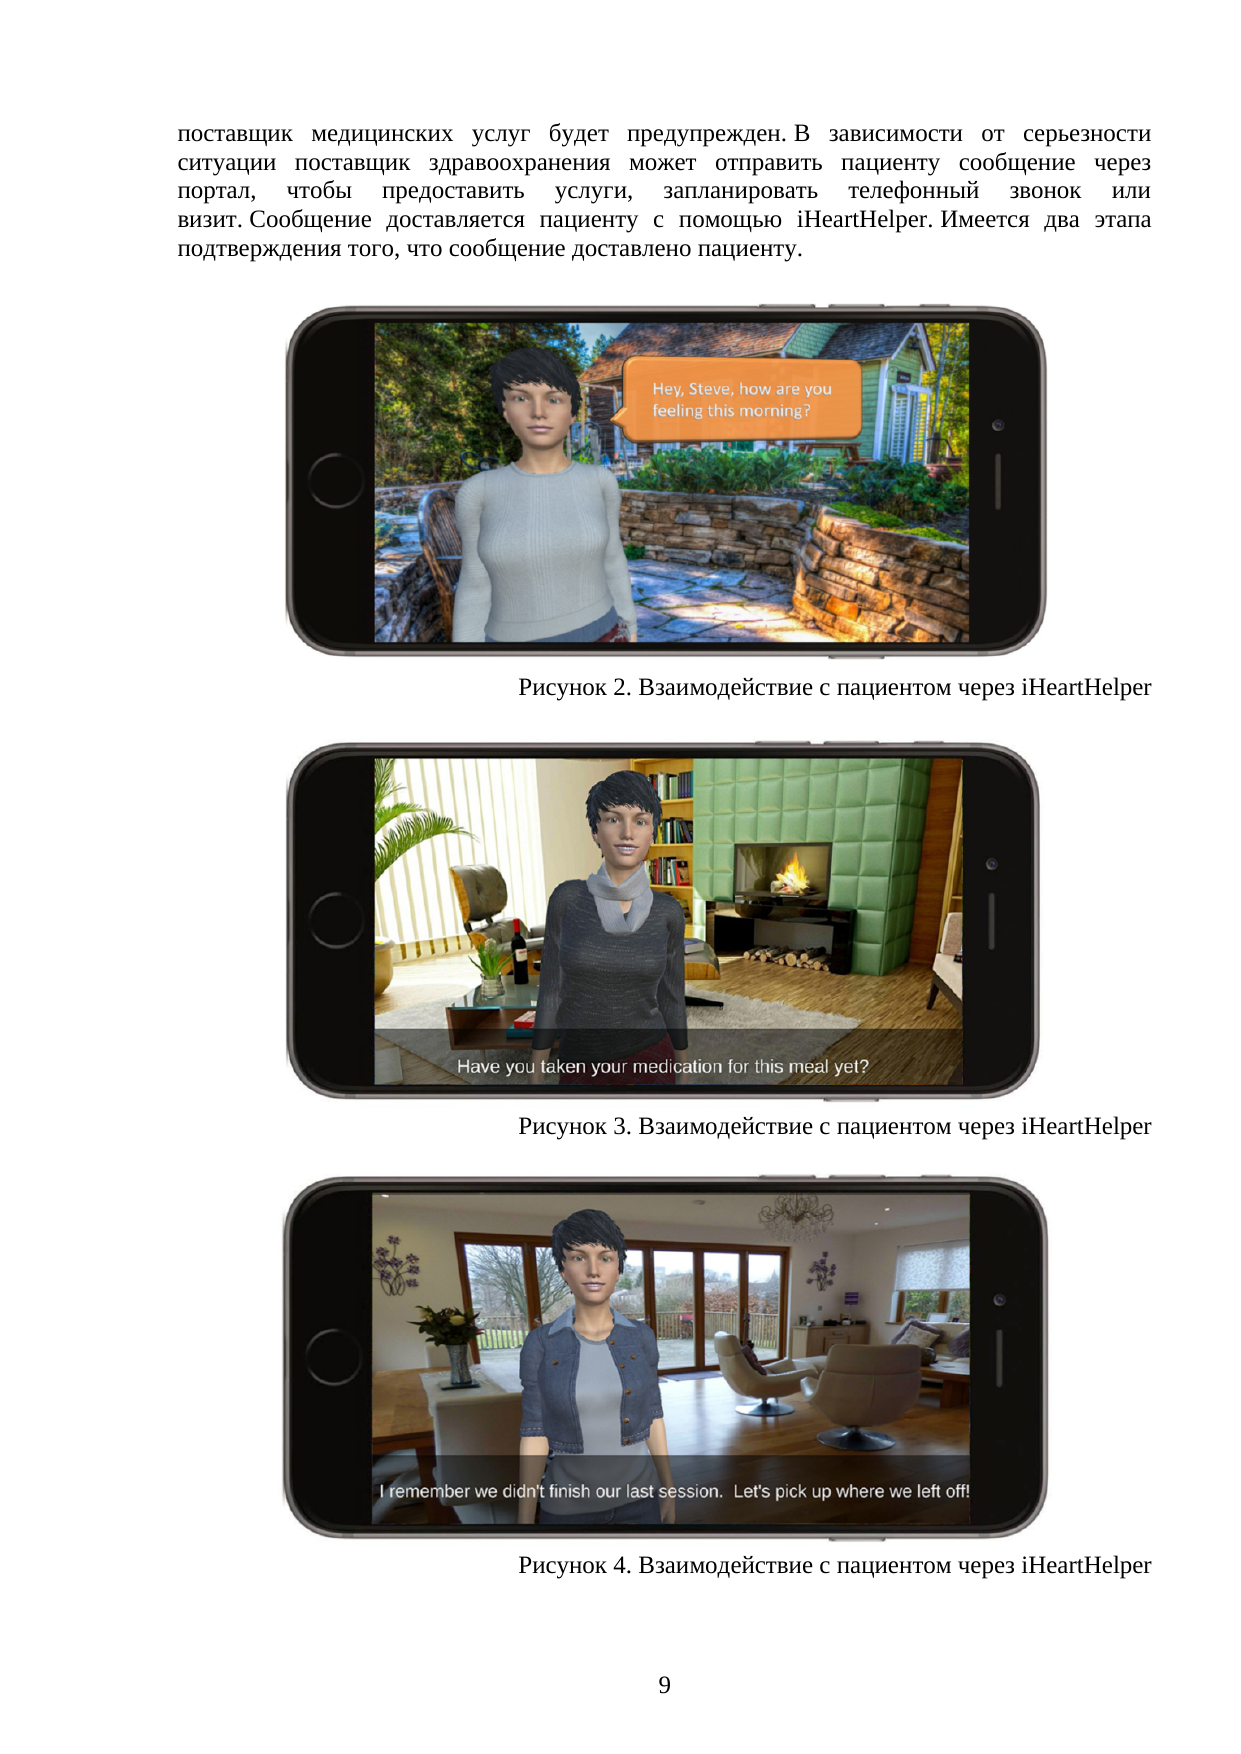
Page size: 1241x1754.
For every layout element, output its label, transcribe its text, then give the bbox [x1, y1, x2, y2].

text Рисунок 2. Взаимодействие с пациентом через iHeartHelper [177, 673, 1152, 701]
picture [177, 729, 1152, 1112]
text Рисунок 3. Взаимодействие с пациентом через iHeartHelper [177, 1112, 1152, 1140]
text Рисунок 4. Взаимодействие с пациентом через iHeartHelper [177, 1551, 1152, 1579]
picture [177, 290, 1152, 673]
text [177, 118, 1152, 262]
picture [177, 1168, 1152, 1551]
